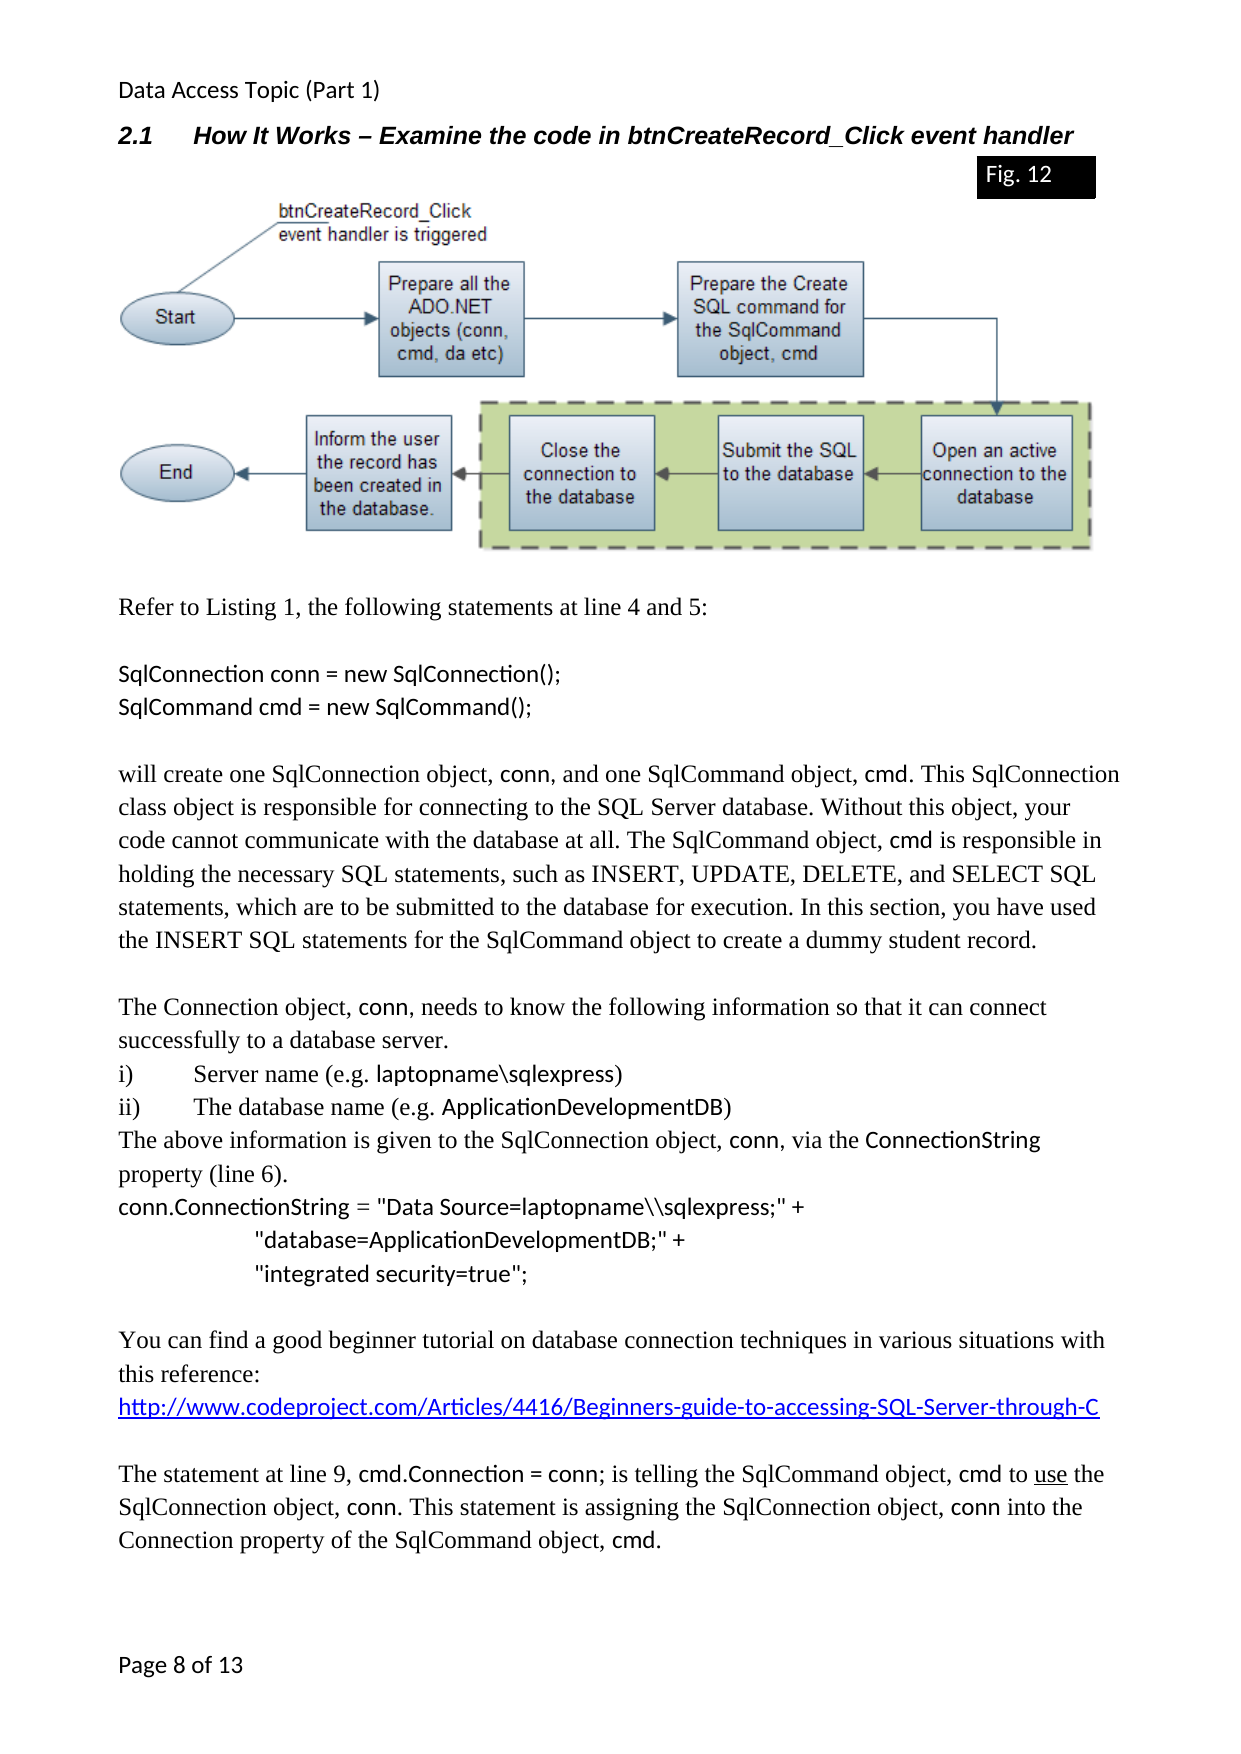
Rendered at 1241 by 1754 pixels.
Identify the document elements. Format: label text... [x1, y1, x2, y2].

text The statement at line 9, cmd.Connection = conn; is telling the SqlCommand object, cmd to use the SqlConnection object, conn. This statement is assigning the SqlConnection object, conn into the Connection property of the SqlCommand object, cmd. [118, 1456, 1122, 1556]
text You can find a good beginner tutorial on database connection techniques in various situations with this reference: [118, 1322, 1122, 1389]
text conn.ConnectionString = "Data Source=laptopname\\sqlexpress;" + [118, 1189, 1122, 1222]
text ii) The database name (e.g. ApplicationDevelopmentDB) [118, 1089, 1122, 1122]
text SqlCommand cmd = new SqlCommand(); [118, 689, 1122, 722]
text The above information is given to the SqlConnection object, conn, via the ConnectionString property (line 6). [118, 1122, 1122, 1189]
text will create one SqlConnection object, conn, and one SqlCommand object, cmd. This SqlConnection class object is responsible for connecting to the SQL Server database. Without this object, your code cannot communicate with the database at all. The SqlCommand object, cmd is responsible in holding the necessary SQL statements, such as INSERT, UPDATE, DELETE, and SELECT SQL statements, which are to be submitted to the database for execution. In this section, you have used the INSERT SQL statements for the SqlCommand object to create a dummy student record. [118, 756, 1122, 956]
picture [119, 199, 1095, 553]
text http://www.codeproject.com/Articles/4416/Beginners-guide-to-accessing-SQL-Server-through-C [118, 1389, 1122, 1422]
text i) Server name (e.g. laptopname\sqlexpress) [118, 1056, 1122, 1089]
text Refer to Listing 1, the following statements at line 4 and 5: [118, 589, 1122, 622]
text "integrated security=true"; [118, 1256, 1122, 1289]
subtitle 2.1 How It Works – Examine the code in btnCreateRecord_Click event handler [118, 118, 1122, 151]
text The Connection object, conn, needs to know the following information so that it can connect successfully to a database server. [118, 989, 1122, 1056]
text "database=ApplicationDevelopmentDB;" + [118, 1222, 1122, 1256]
text SqlConnection conn = new SqlConnection(); [118, 656, 1122, 689]
